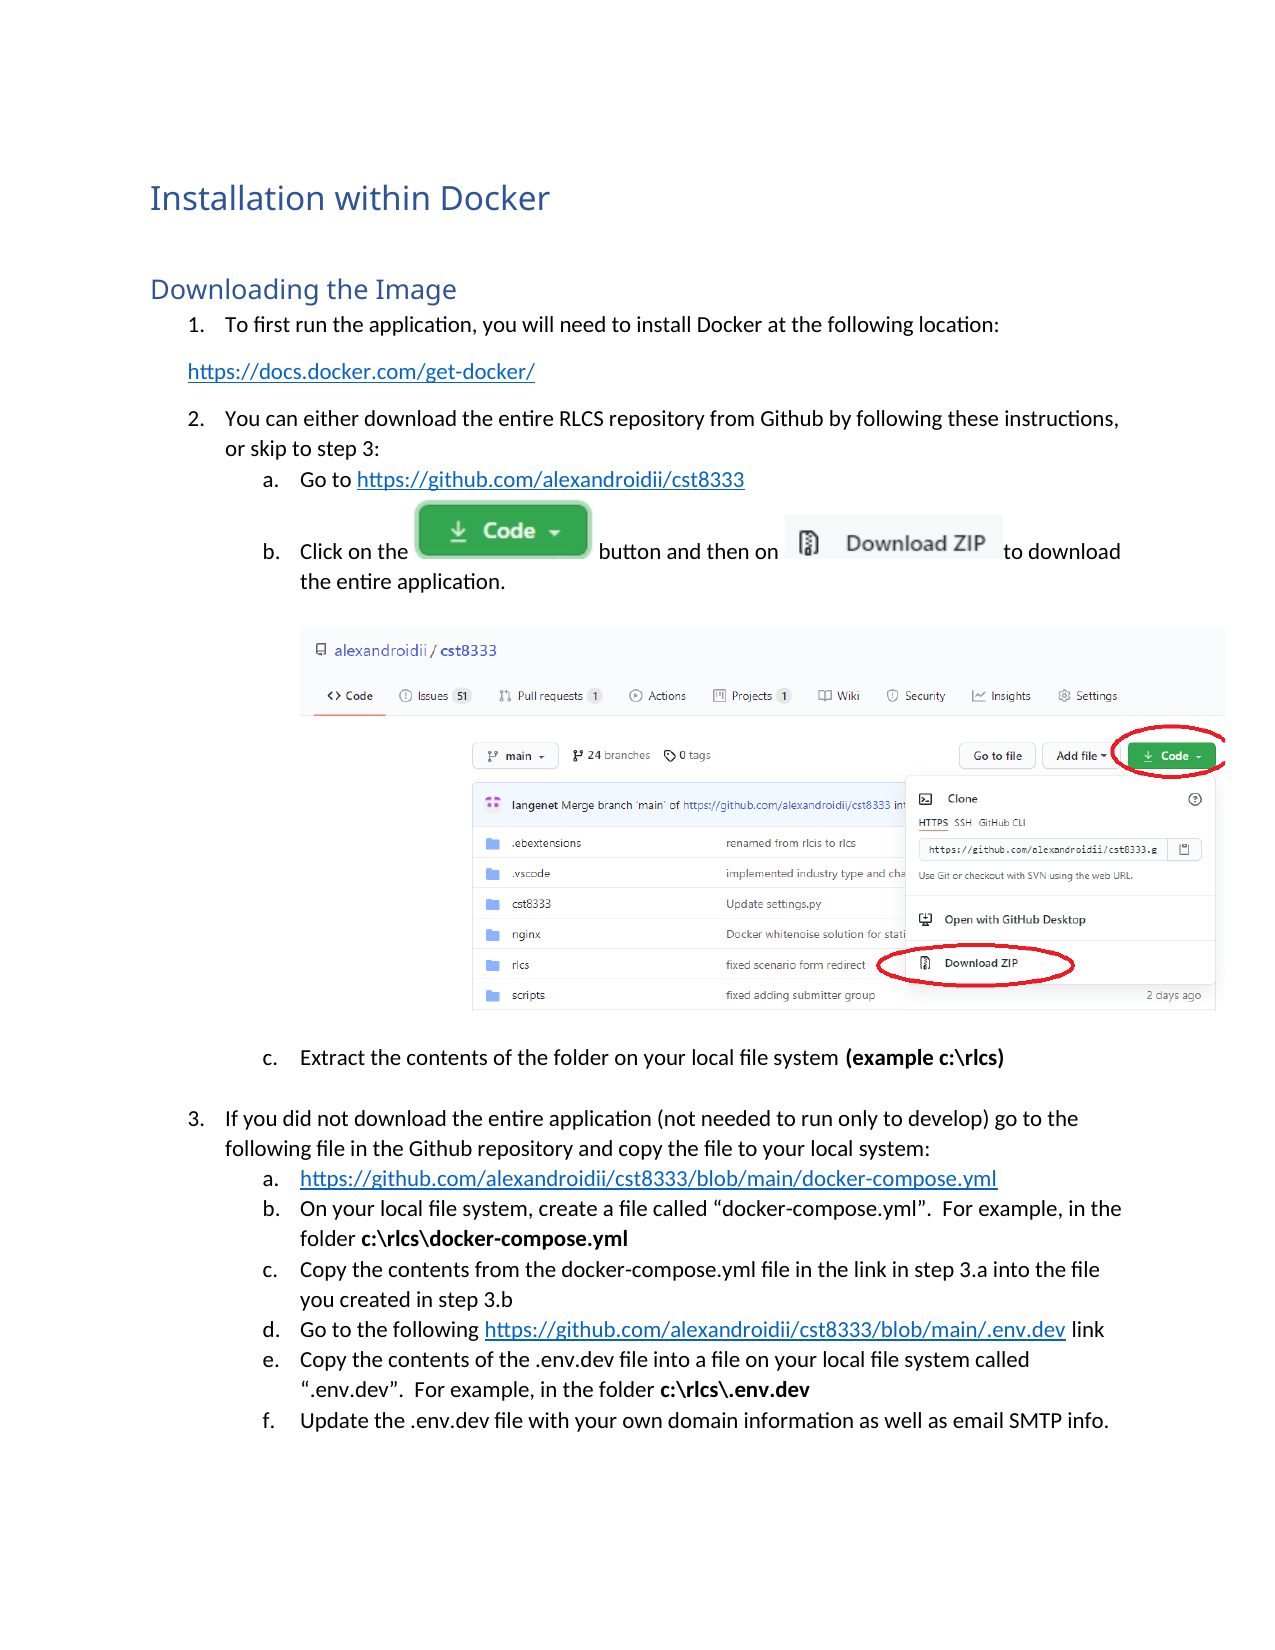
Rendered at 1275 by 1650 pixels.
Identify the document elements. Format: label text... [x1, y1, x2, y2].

list On your local file system, create a file called “docker-compose.yml”. For example, in the folder c:\rlcs\docker-compose.yml [262, 1194, 1125, 1253]
text https://docs.docker.com/get-docker/ [150, 357, 1125, 386]
list Go to the following https://github.com/alexandroidii/cst8333/blob/main/.env.dev link [262, 1315, 1125, 1343]
picture [300, 627, 1225, 1011]
list To first run the application, you will need to install Docker at the following location: [187, 311, 1125, 339]
subtitle Downloading the Image [150, 271, 1125, 308]
list Copy the contents of the .env.dev file into a file on your local file system called “.env.dev”. For example, in the folder c:\rlcs\.env.dev [262, 1345, 1125, 1404]
list Update the .env.dev file with your own domain information as well as email SMTP info. [262, 1406, 1125, 1464]
list If you did not download the entire application (not needed to run only to develop) go to the following file in the Github repository and copy the file to your local system: [187, 1104, 1125, 1162]
list Copy the contents from the docker-compose.yml file in the link in step 3.a into the file you created in step 3.b [262, 1255, 1125, 1313]
picture [413, 495, 594, 559]
list https://github.com/alexandroidii/cst8333/blob/main/docker-compose.yml [262, 1164, 1125, 1192]
subtitle Installation within Docker [150, 175, 1125, 220]
list Extract the contents of the folder on your local file system (example c:\rlcs) [262, 1043, 1125, 1102]
list You can either download the entire RLCS repository from Github by following these instructions, or skip to step 3: [187, 404, 1125, 463]
list Go to https://github.com/alexandroidii/cst8333 [262, 465, 1125, 493]
picture [784, 515, 1004, 559]
